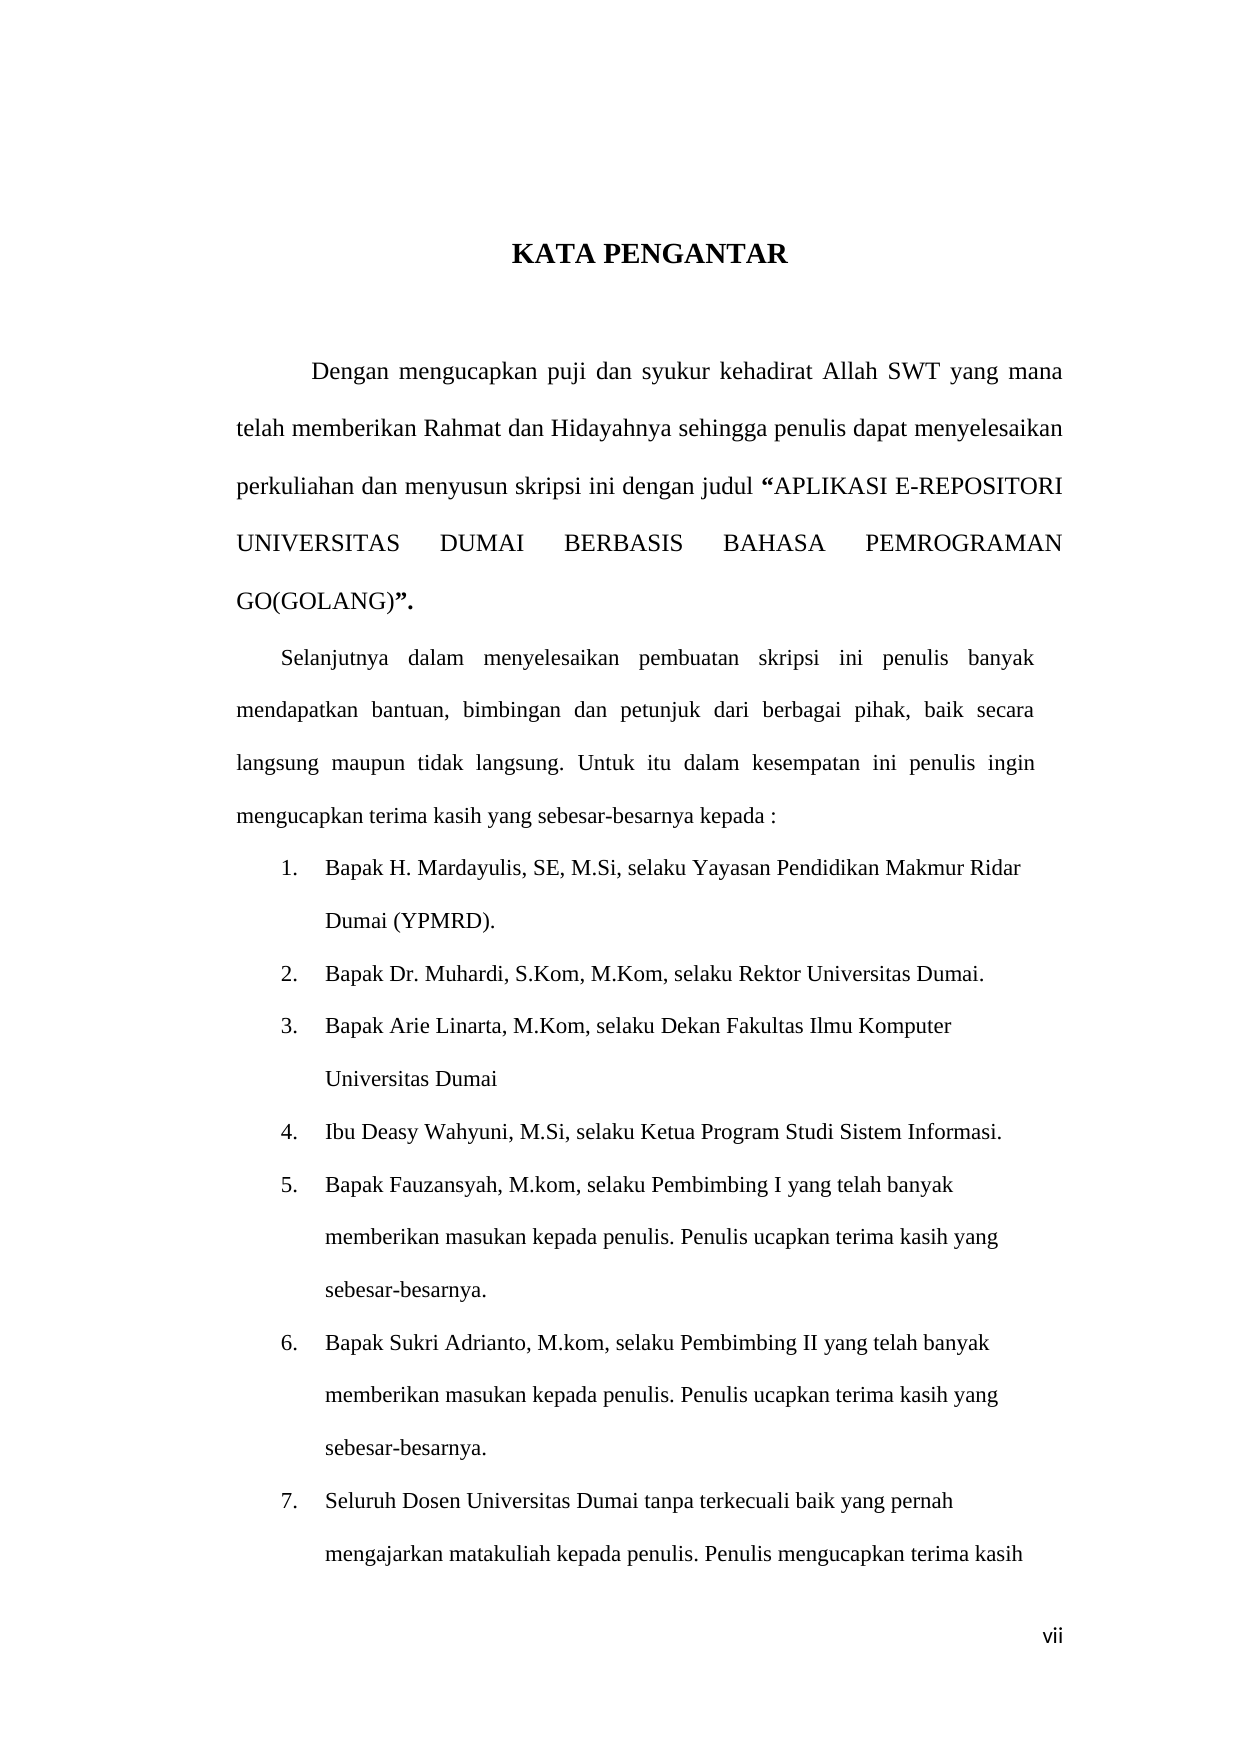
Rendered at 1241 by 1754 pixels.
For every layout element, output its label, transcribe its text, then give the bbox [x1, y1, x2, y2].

list Bapak Dr. Muhardi, S.Kom, M.Kom, selaku Rektor Universitas Dumai. [281, 960, 1036, 986]
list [281, 1487, 1036, 1566]
subtitle KATA PENGANTAR [236, 236, 1063, 270]
text Dengan mengucapkan puji dan syukur kehadirat Allah SWT yang mana telah memberikan Rahmat dan Hidayahnya sehingga penulis dapat menyelesaikan perkuliahan dan menyusun skripsi ini dengan judul “APLIKASI E-REPOSITORI UNIVERSITAS DUMAI BERBASIS BAHASA PEMROGRAMAN GO(GOLANG)”. [236, 356, 1063, 615]
list Bapak Fauzansyah, M.kom, selaku Pembimbing I yang telah banyak memberikan masukan kepada penulis. Penulis ucapkan terima kasih yang sebesar-besarnya. [281, 1171, 1036, 1302]
list Bapak Sukri Adrianto, M.kom, selaku Pembimbing II yang telah banyak memberikan masukan kepada penulis. Penulis ucapkan terima kasih yang sebesar-besarnya. [281, 1329, 1036, 1461]
list Bapak H. Mardayulis, SE, M.Si, selaku Yayasan Pendidikan Makmur Ridar Dumai (YPMRD). [281, 854, 1035, 933]
text Selanjutnya dalam menyelesaikan pembuatan skripsi ini penulis banyak mendapatkan bantuan, bimbingan dan petunjuk dari berbagai pihak, baik secara langsung maupun tidak langsung. Untuk itu dalam kesempatan ini penulis ingin mengucapkan terima kasih yang sebesar-besarnya kepada : [236, 643, 1036, 828]
list Bapak Arie Linarta, M.Kom, selaku Dekan Fakultas Ilmu Komputer Universitas Dumai [281, 1012, 1036, 1092]
list Ibu Deasy Wahyuni, M.Si, selaku Ketua Program Studi Sistem Informasi. [281, 1118, 1036, 1144]
